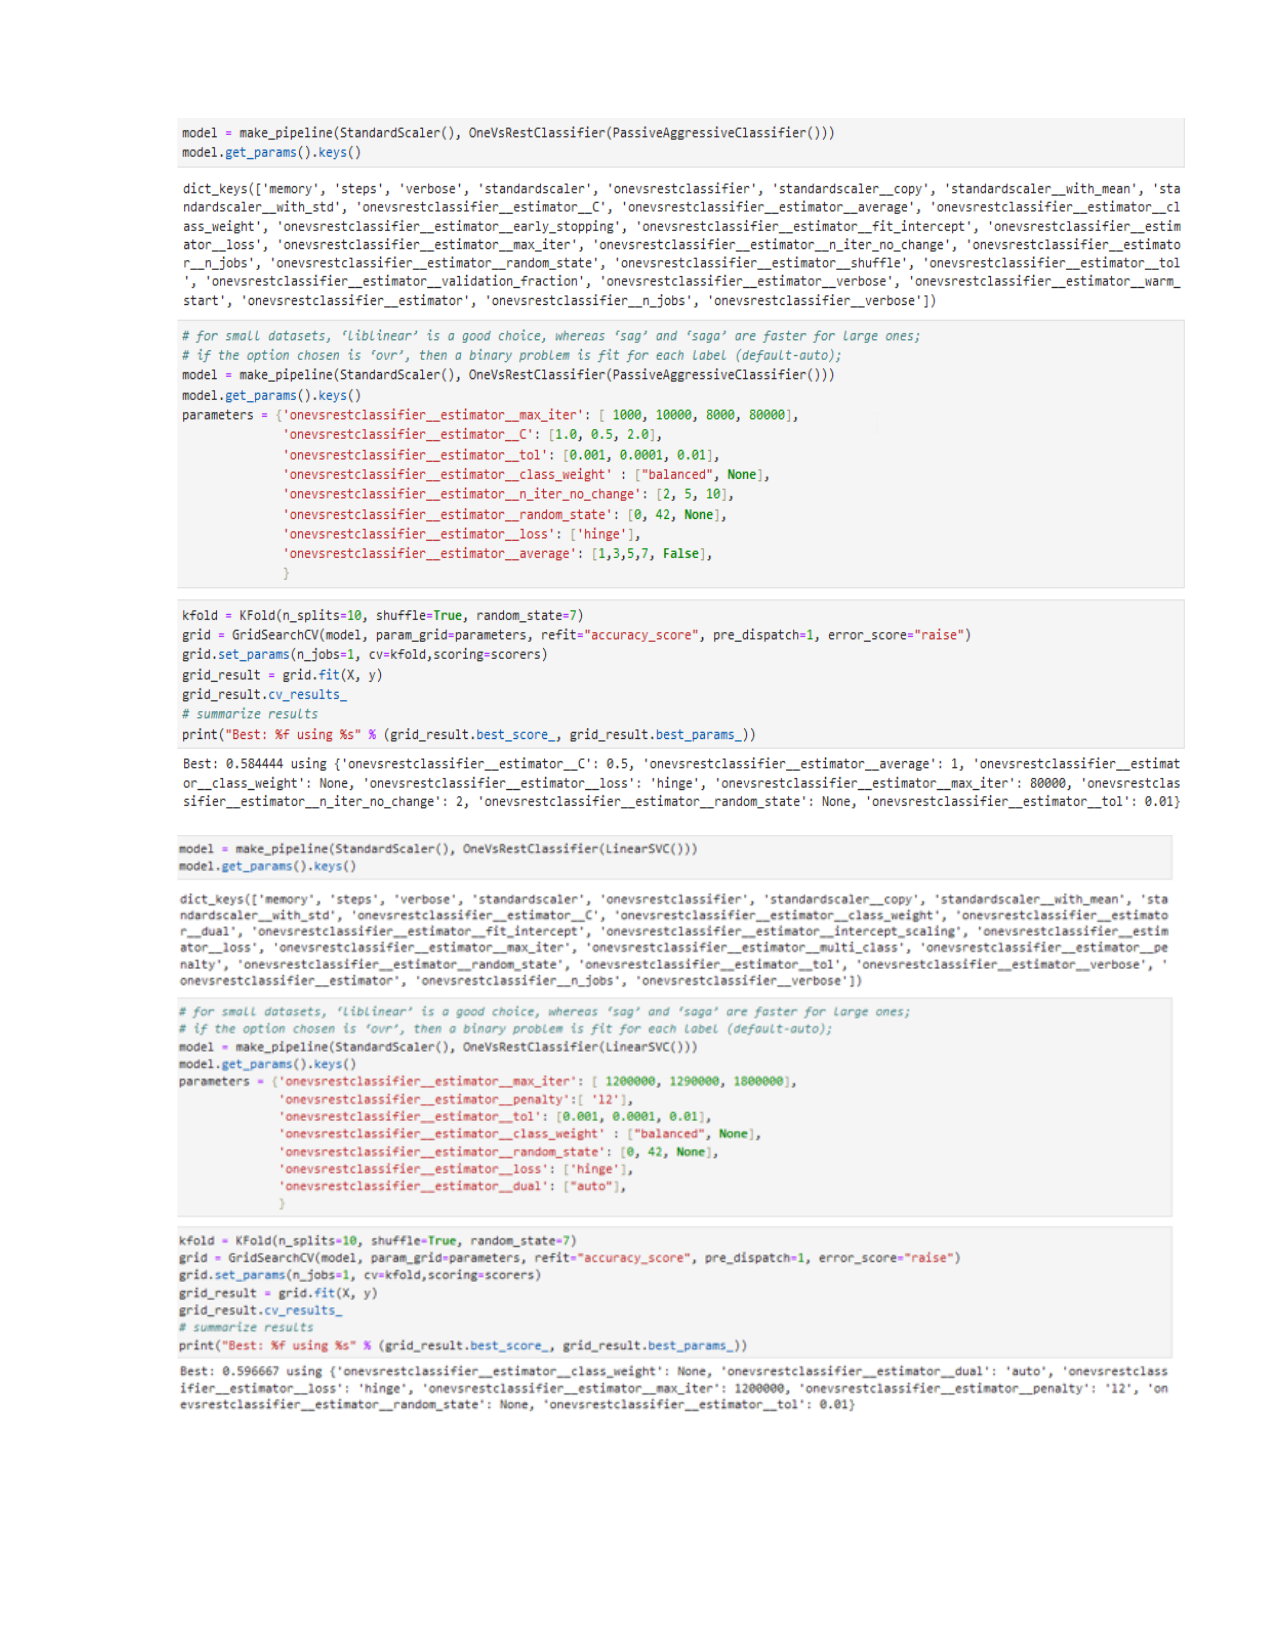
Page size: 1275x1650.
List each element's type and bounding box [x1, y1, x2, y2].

picture [177, 118, 1192, 817]
picture [177, 835, 1176, 1416]
